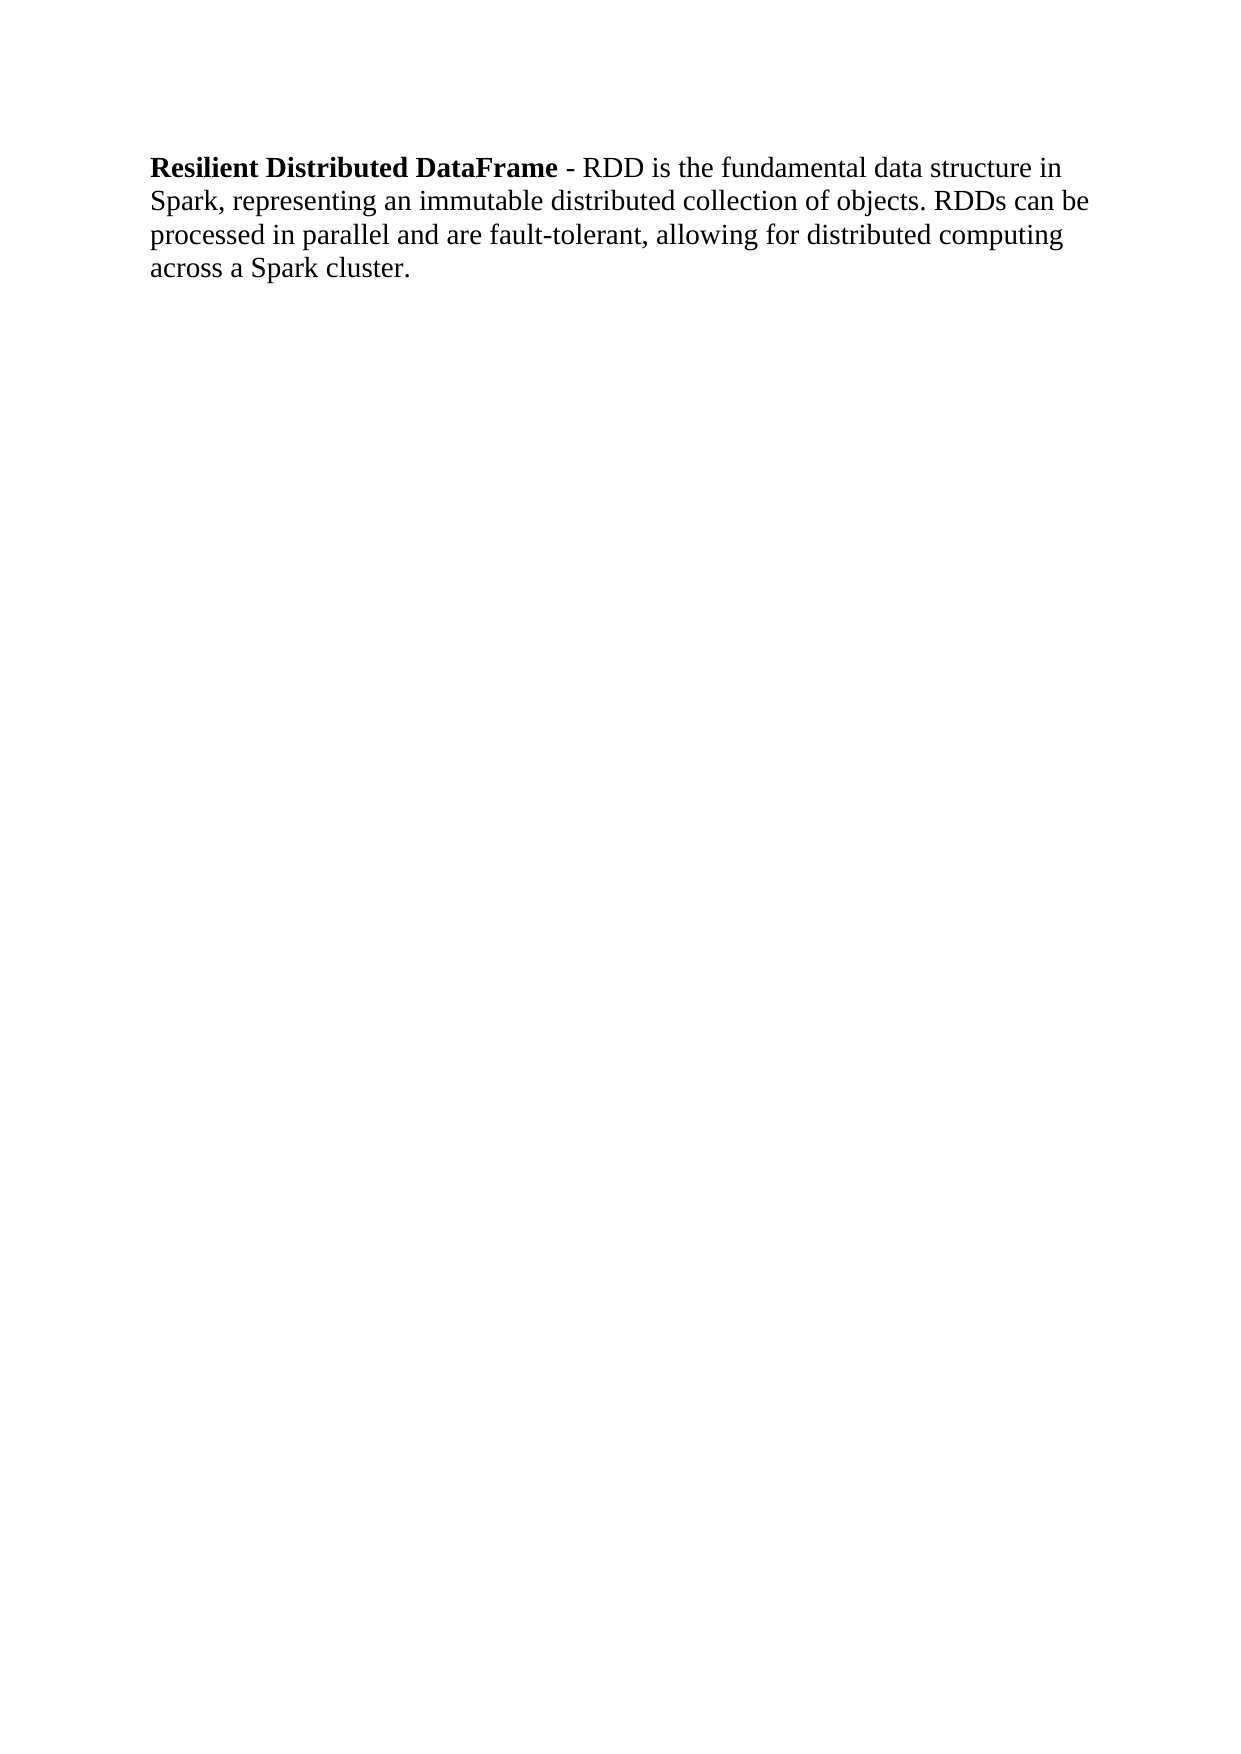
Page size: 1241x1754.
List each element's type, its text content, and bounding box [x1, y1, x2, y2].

text Resilient Distributed DataFrame - RDD is the fundamental data structure in Spark, representing an immutable distributed collection of objects. RDDs can be processed in parallel and are fault-tolerant, allowing for distributed computing across a Spark cluster. [150, 150, 1090, 284]
